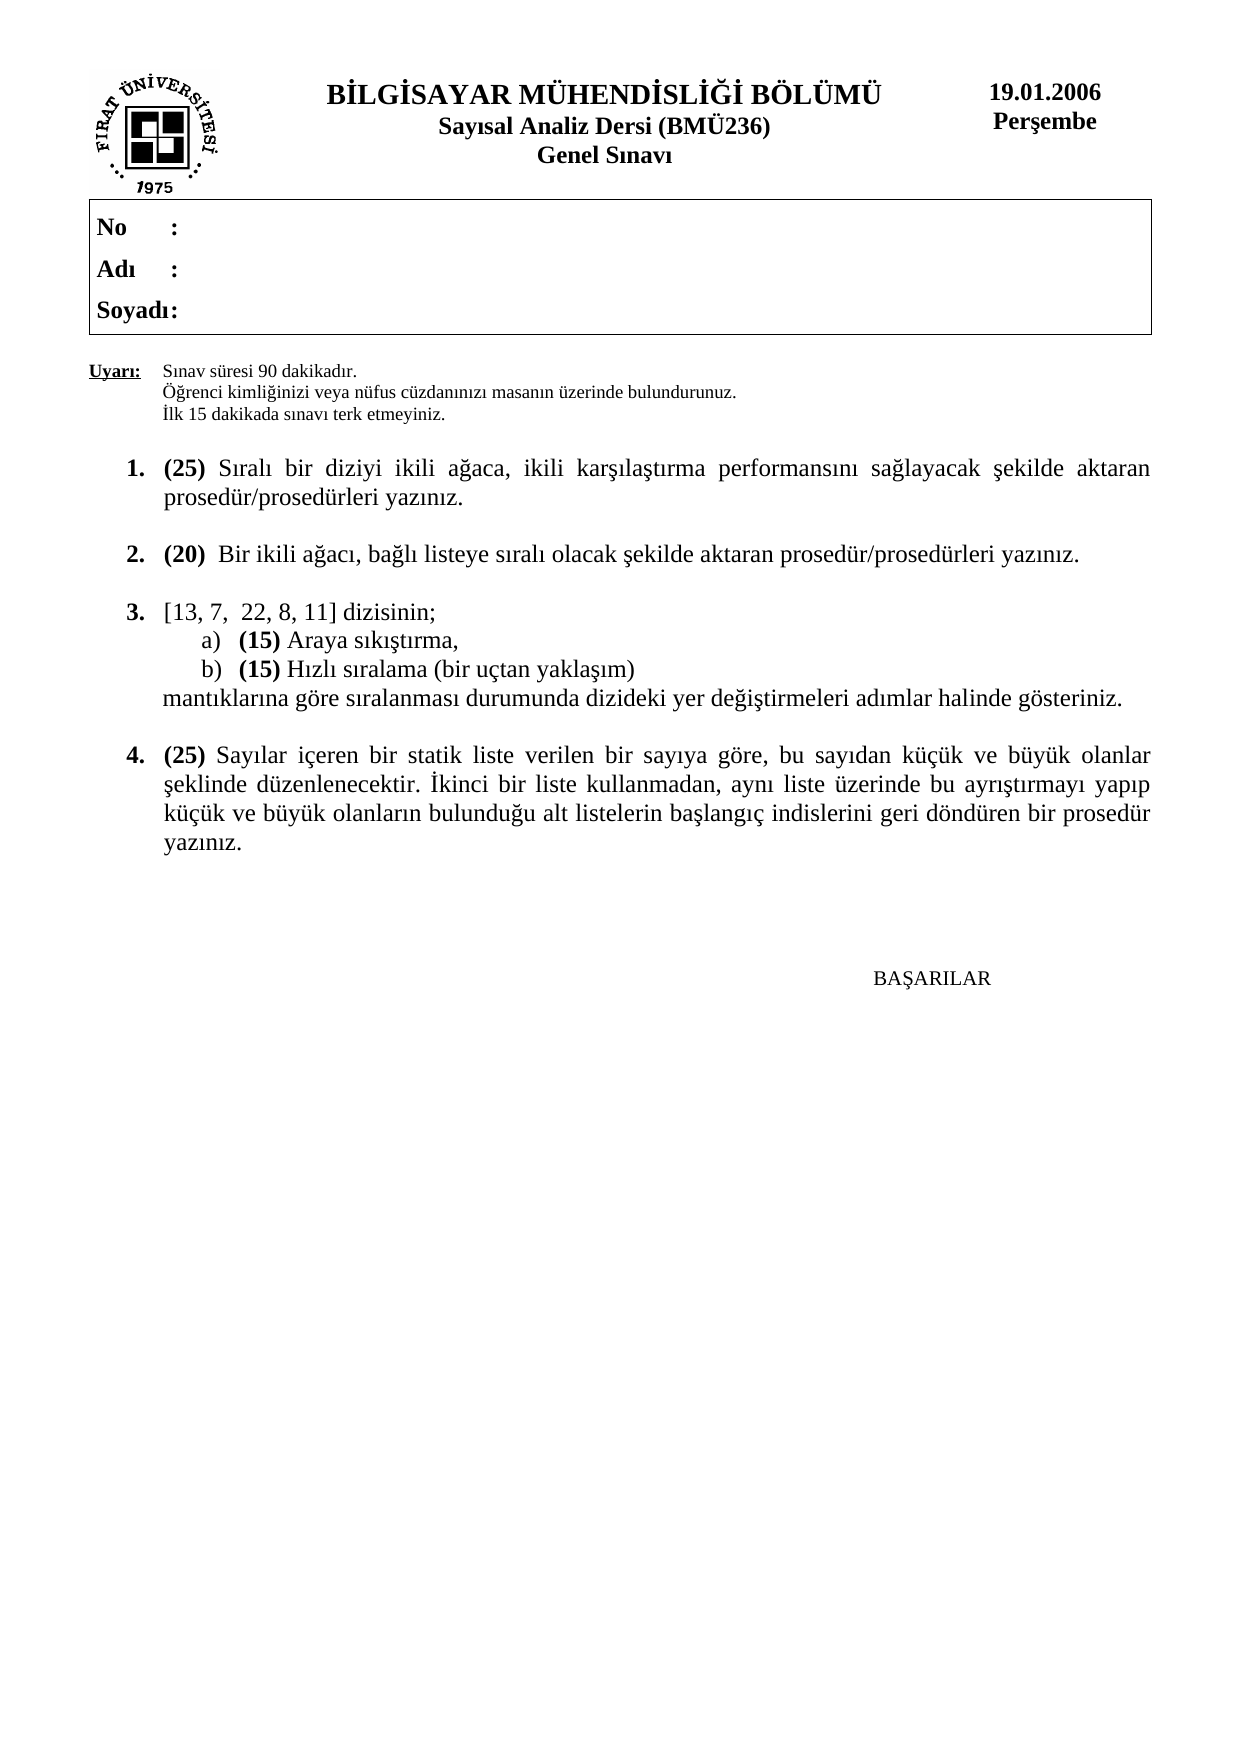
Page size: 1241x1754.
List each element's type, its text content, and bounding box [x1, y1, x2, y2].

list (15) Araya sıkıştırma, [201, 625, 1152, 654]
list (25) Sıralı bir diziyi ikili ağaca, ikili karşılaştırma performansını sağlayacak şekilde aktaran prosedür/prosedürleri yazınız. [126, 453, 1152, 510]
list (15) Hızlı sıralama (bir uçtan yaklaşım) [201, 654, 1152, 683]
text mantıklarına göre sıralanması durumunda dizideki yer değiştirmeleri adımlar halinde gösteriniz. [126, 683, 1152, 712]
table_header No : Adı : Soyadı : [90, 200, 1151, 334]
list (25) Sayılar içeren bir statik liste verilen bir sayıya göre, bu sayıdan küçük ve büyük olanlar şeklinde düzenlenecektir. İkinci bir liste kullanmadan, aynı liste üzerinde bu ayrıştırmayı yapıp küçük ve büyük olanların bulunduğu alt listelerin başlangıç indislerini geri döndüren bir prosedür yazınız. [126, 740, 1152, 855]
text Uyarı: Sınav süresi 90 dakikadır. [89, 359, 1152, 381]
text BAŞARILAR [752, 966, 1152, 990]
text Öğrenci kimliğinizi veya nüfus cüzdanınızı masanın üzerinde bulundurunuz. [89, 381, 1152, 403]
picture [88, 69, 220, 196]
list [13, 7, 22, 8, 11] dizisinin; [126, 597, 1152, 625]
text İlk 15 dakikada sınavı terk etmeyiniz. [89, 403, 1152, 424]
list (20) Bir ikili ağacı, bağlı listeye sıralı olacak şekilde aktaran prosedür/prosedürleri yazınız. [126, 539, 1152, 568]
